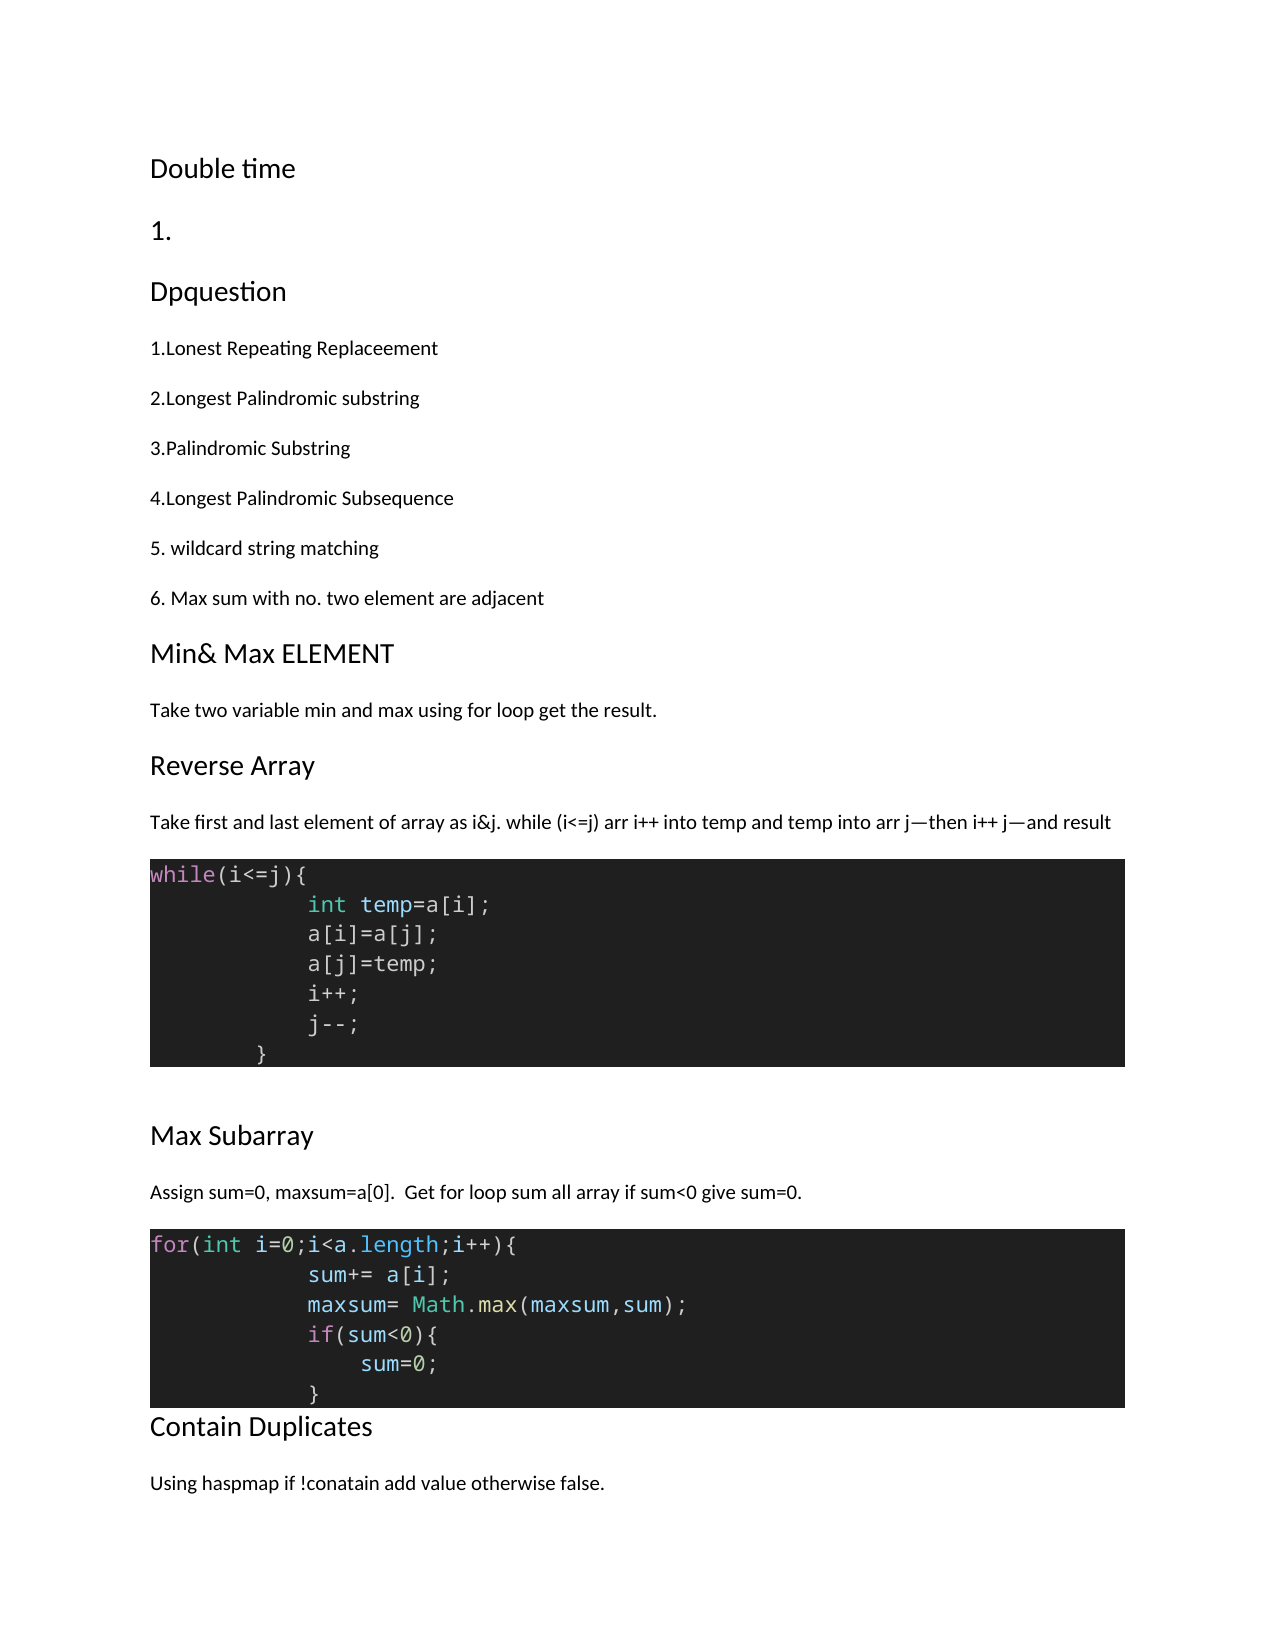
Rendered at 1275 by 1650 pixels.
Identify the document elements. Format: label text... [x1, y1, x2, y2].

text Min& Max ELEMENT [150, 635, 1125, 671]
text Take two variable min and max using for loop get the result. [150, 697, 1125, 722]
text 2.Longest Palindromic substring [150, 385, 1125, 411]
text if(sum<0){ [150, 1318, 1125, 1348]
text } [150, 1038, 1125, 1067]
text sum+= a[i]; [150, 1259, 1125, 1289]
text sum=0; [150, 1348, 1125, 1378]
text 6. Max sum with no. two element are adjacent [150, 585, 1125, 611]
text maxsum= Math.max(maxsum,sum); [150, 1289, 1125, 1318]
text for(int i=0;i<a.length;i++){ [150, 1229, 1125, 1259]
text 1.Lonest Repeating Replaceement [150, 335, 1125, 361]
text a[i]=a[j]; [150, 918, 1125, 948]
text 1. [150, 212, 1125, 247]
text Double time [150, 150, 1125, 186]
text 3.Palindromic Substring [150, 435, 1125, 461]
text Reverse Array [150, 747, 1125, 783]
text } [150, 1378, 1125, 1408]
text a[j]=temp; [150, 948, 1125, 978]
text Dpquestion [150, 273, 1125, 309]
text Using haspmap if !conatain add value otherwise false. [150, 1470, 1125, 1495]
text 5. wildcard string matching [150, 535, 1125, 561]
text i++; [150, 978, 1125, 1008]
text 4.Longest Palindromic Subsequence [150, 485, 1125, 511]
text Max Subarray [150, 1117, 1125, 1153]
text Assign sum=0, maxsum=a[0]. Get for loop sum all array if sum<0 give sum=0. [150, 1179, 1125, 1204]
text Contain Duplicates [150, 1408, 1125, 1443]
text j--; [150, 1008, 1125, 1038]
text Take first and last element of array as i&j. while (i<=j) arr i++ into temp and temp into arr j—then i++ j—and result [150, 809, 1125, 834]
text while(i<=j){ [150, 859, 1125, 889]
text int temp=a[i]; [150, 889, 1125, 918]
